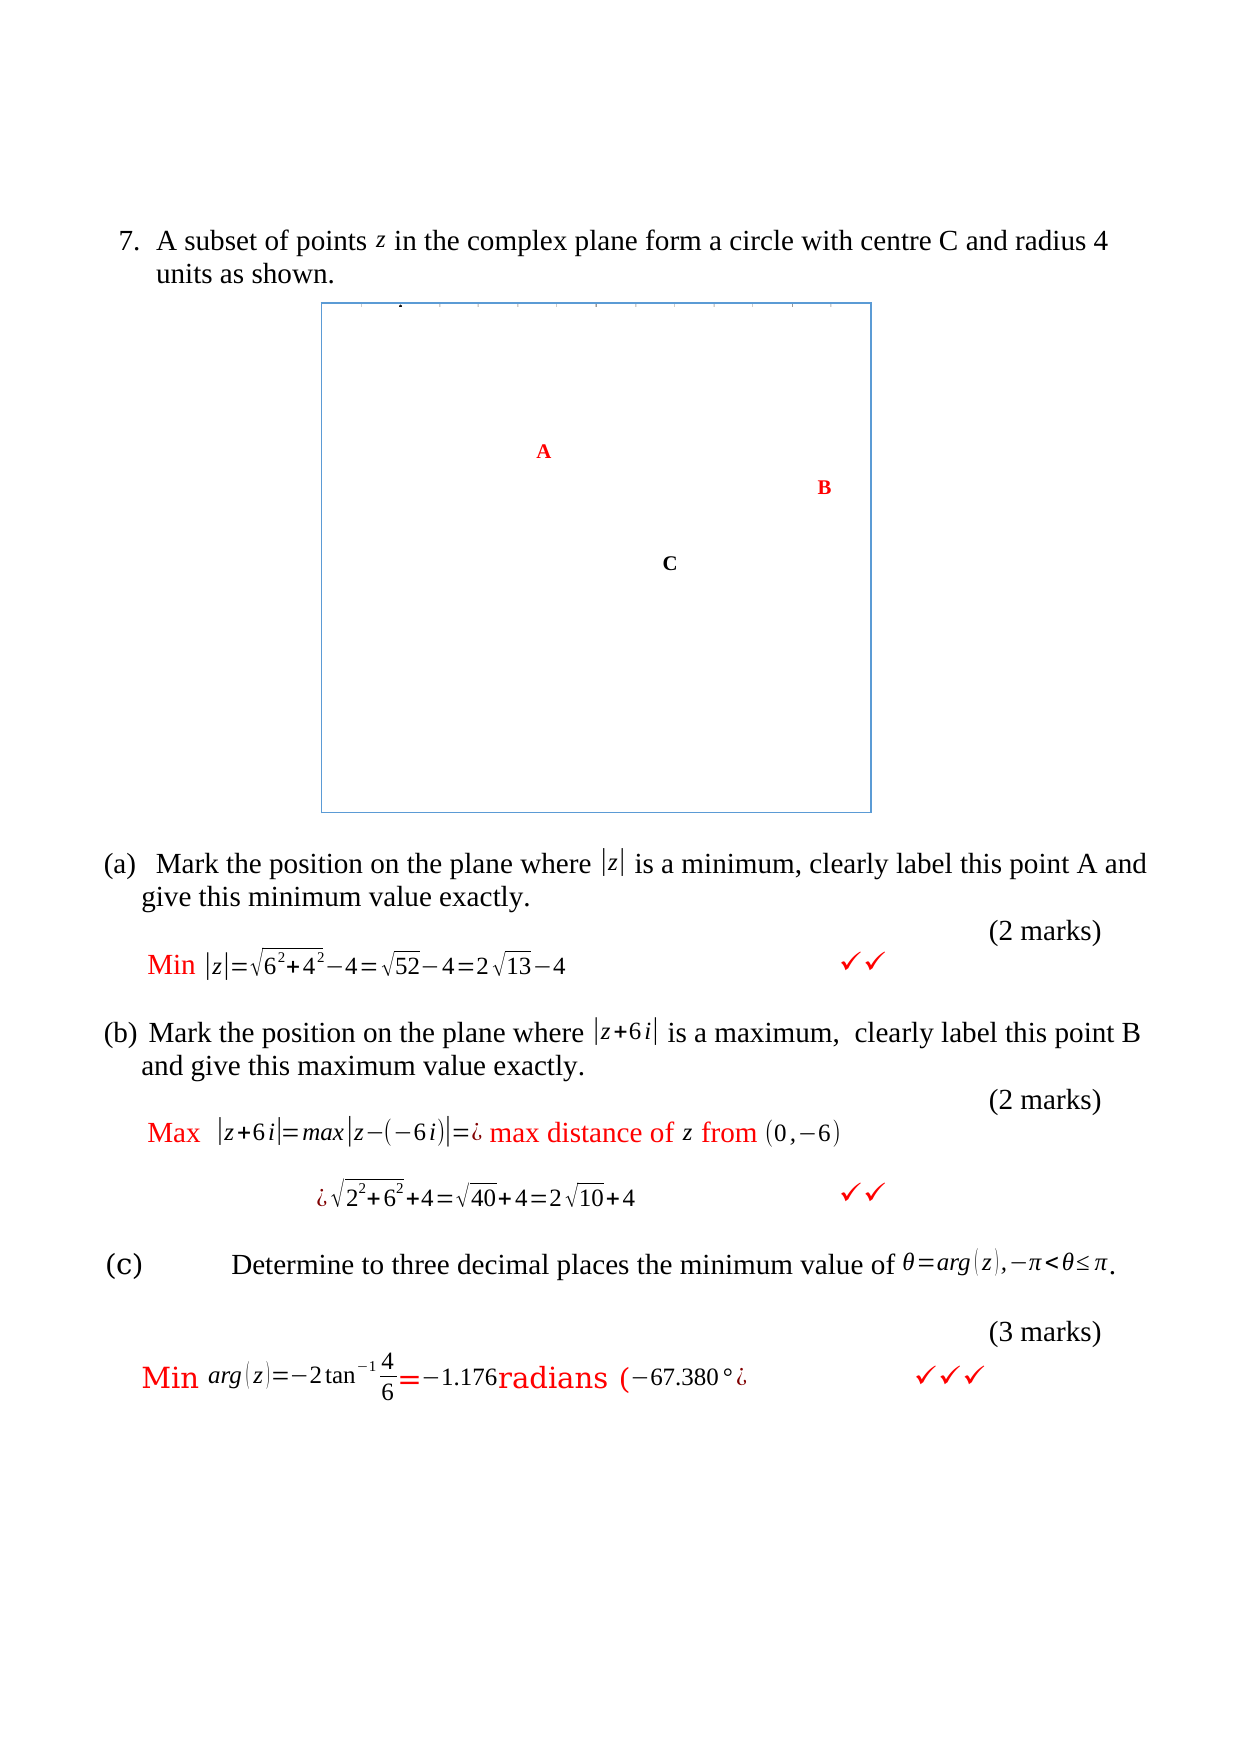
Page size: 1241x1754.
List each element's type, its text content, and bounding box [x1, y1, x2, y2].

list (2 marks) [185, 1082, 1152, 1116]
text Max max distance of from [89, 1116, 1152, 1149]
text Min [89, 946, 1152, 981]
list Determine to three decimal places the minimum value of . [103, 1245, 1152, 1280]
list Mark the position on the plane where is a minimum, clearly label this point A and give this minimum value exactly. [103, 846, 1152, 913]
list (2 marks) [185, 913, 1152, 946]
list Mark the position on the plane where is a maximum, clearly label this point B and give this maximum value exactly. [103, 1015, 1152, 1082]
list (3 marks) [141, 1314, 1152, 1347]
list A subset of points in the complex plane form a circle with centre C and radius 4 units as shown. [118, 223, 1152, 290]
list Min =radians ( [141, 1347, 1152, 1406]
